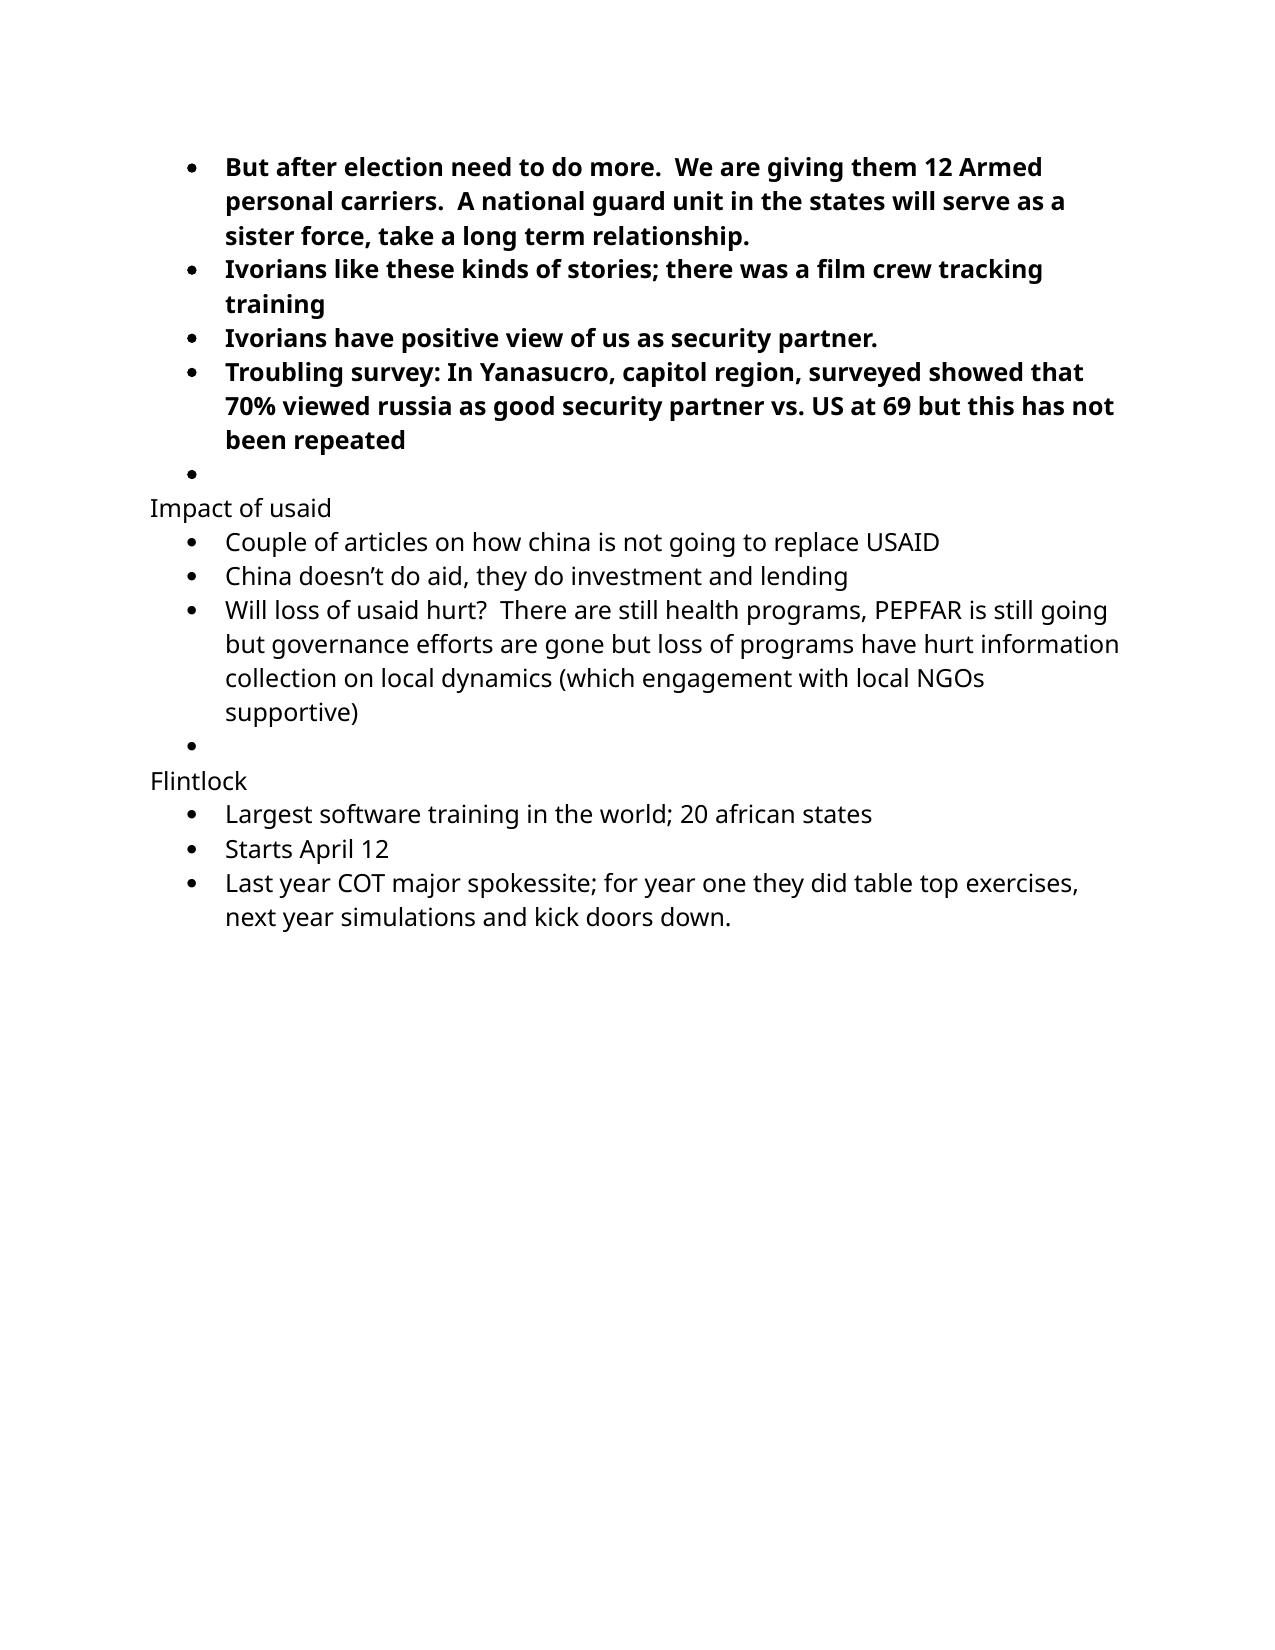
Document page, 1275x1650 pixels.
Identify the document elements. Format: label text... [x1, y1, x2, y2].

list But after election need to do more. We are giving them 12 Armed personal carriers. A national guard unit in the states will serve as a sister force, take a long term relationship. [187, 150, 1125, 252]
text Flintlock [150, 763, 1125, 797]
list Will loss of usaid hurt? There are still health programs, PEPFAR is still going but governance efforts are gone but loss of programs have hurt information collection on local dynamics (which engagement with local NGOs supportive) [187, 593, 1125, 729]
list Couple of articles on how china is not going to replace USAID [187, 525, 1125, 559]
text Impact of usaid [150, 491, 1125, 525]
list Troubling survey: In Yanasucro, capitol region, surveyed showed that 70% viewed russia as good security partner vs. US at 69 but this has not been repeated [187, 354, 1125, 457]
list Ivorians have positive view of us as security partner. [187, 320, 1125, 354]
list Ivorians like these kinds of stories; there was a film crew tracking training [187, 252, 1125, 320]
list China doesn’t do aid, they do investment and lending [187, 559, 1125, 593]
list Largest software training in the world; 20 african states [187, 797, 1125, 831]
list Last year COT major spokessite; for year one they did table top exercises, next year simulations and kick doors down. [187, 865, 1125, 933]
list Starts April 12 [187, 831, 1125, 865]
